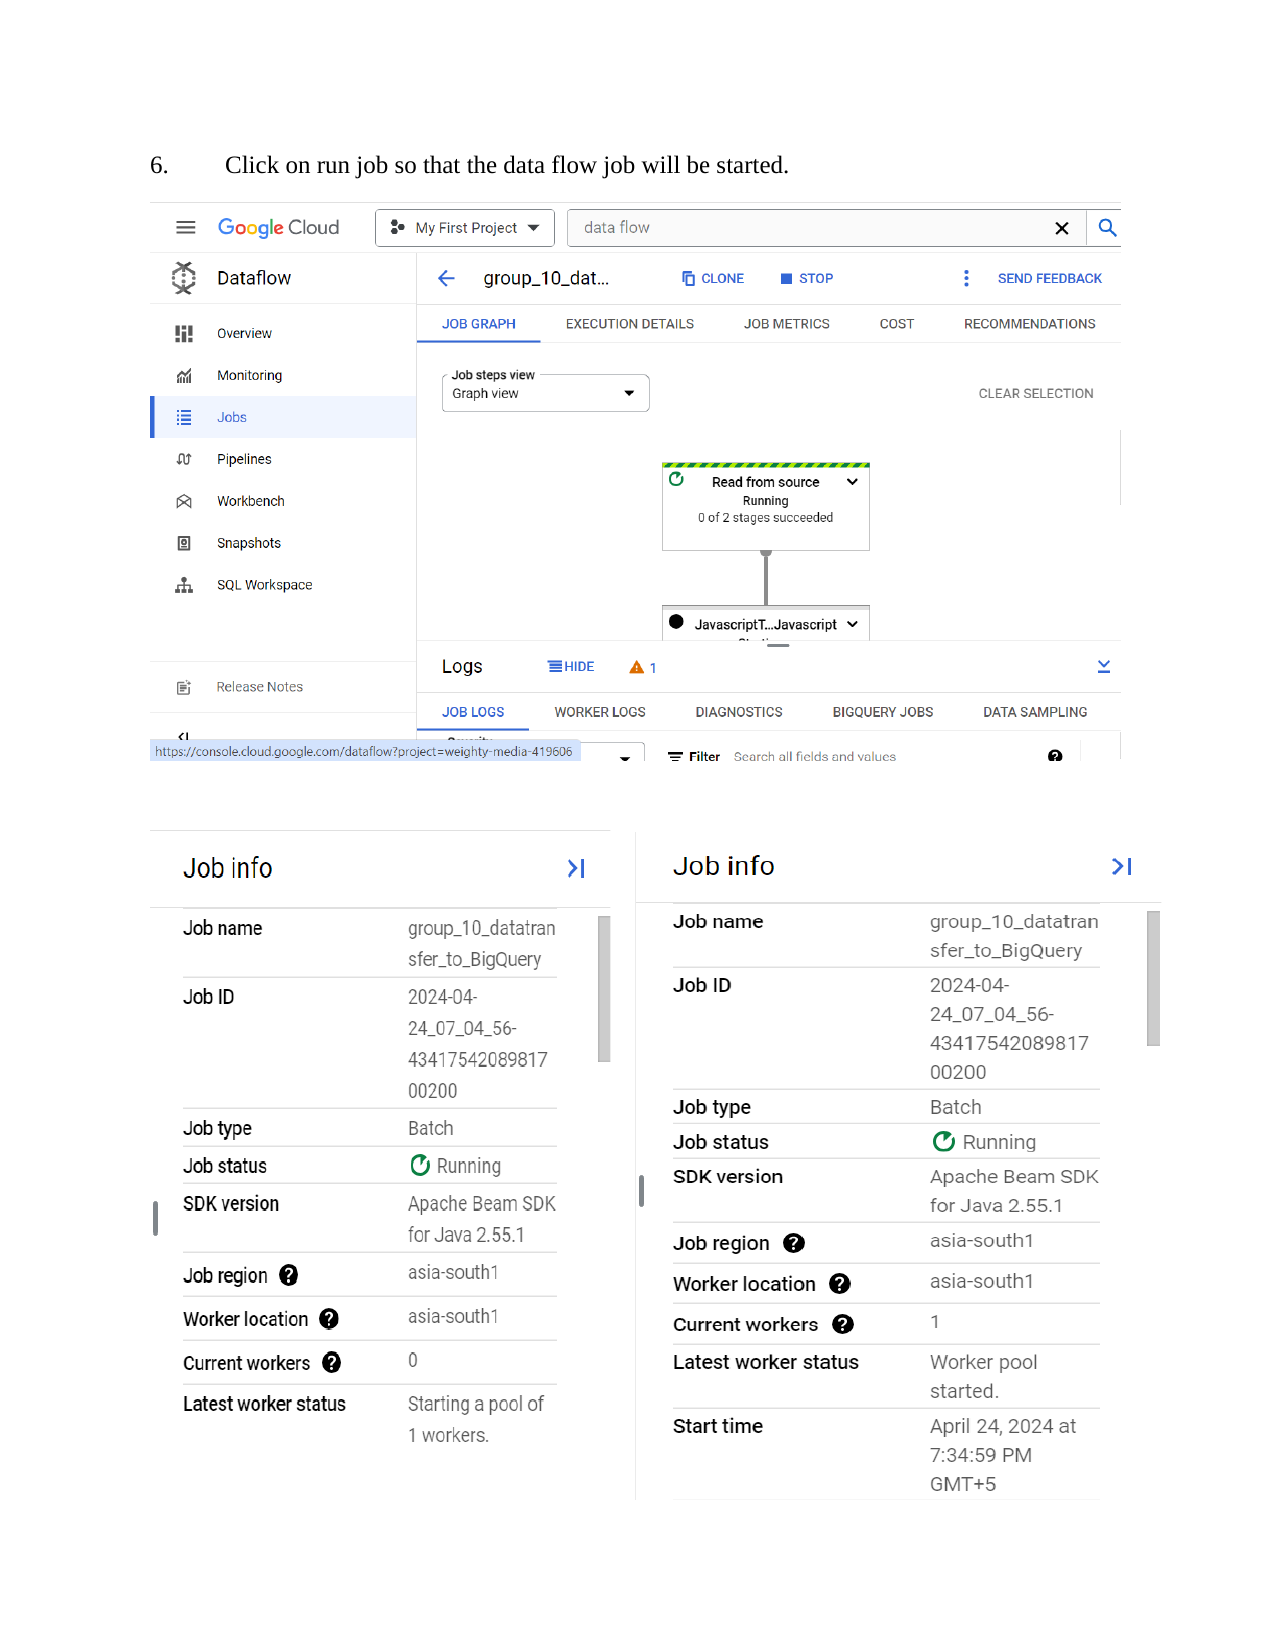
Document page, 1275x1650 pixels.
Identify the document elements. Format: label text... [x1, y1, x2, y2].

list Click on run job so that the data flow job will be started. [150, 150, 1125, 179]
picture [150, 200, 1121, 761]
picture [635, 832, 1162, 1500]
picture [150, 828, 611, 1449]
